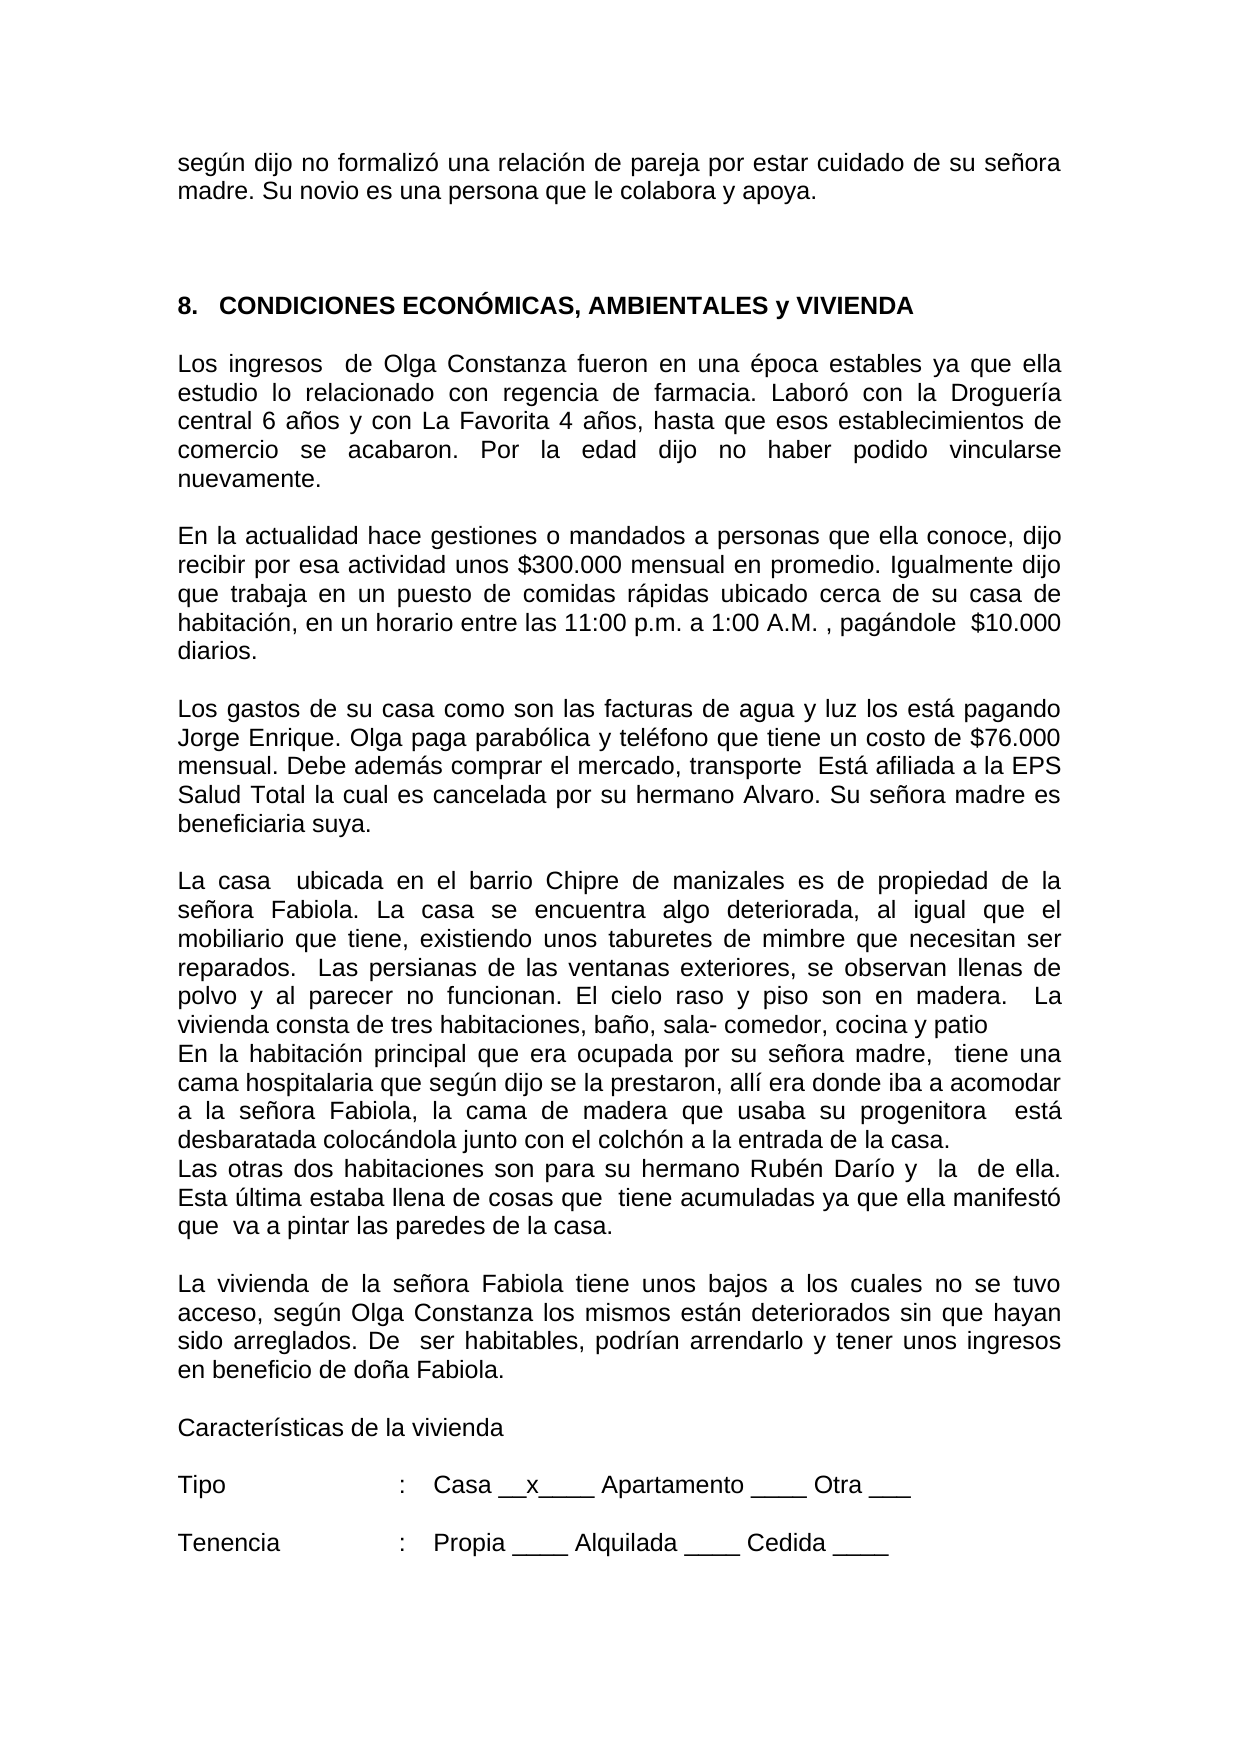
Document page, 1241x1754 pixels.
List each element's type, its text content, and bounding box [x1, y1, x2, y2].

text Los gastos de su casa como son las facturas de agua y luz los está pagando Jorge Enrique. Olga paga parabólica y teléfono que tiene un costo de $76.000 mensual. Debe además comprar el mercado, transporte Está afiliada a la EPS Salud Total la cual es cancelada por su hermano Alvaro. Su señora madre es beneficiaria suya. [177, 694, 1063, 838]
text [177, 148, 1063, 205]
text Tipo : Casa __x____ Apartamento ____ Otra ___ [177, 1470, 1063, 1499]
text En la habitación principal que era ocupada por su señora madre, tiene una cama hospitalaria que según dijo se la prestaron, allí era donde iba a acomodar a la señora Fabiola, la cama de madera que usaba su progenitora está desbaratada colocándola junto con el colchón a la entrada de la casa. [177, 1039, 1063, 1154]
text La casa ubicada en el barrio Chipre de manizales es de propiedad de la señora Fabiola. La casa se encuentra algo deteriorada, al igual que el mobiliario que tiene, existiendo unos taburetes de mimbre que necesitan ser reparados. Las persianas de las ventanas exteriores, se observan llenas de polvo y al parecer no funcionan. El cielo raso y piso son en madera. La vivienda consta de tres habitaciones, baño, sala- comedor, cocina y patio [177, 866, 1063, 1039]
text En la actualidad hace gestiones o mandados a personas que ella conoce, dijo recibir por esa actividad unos $300.000 mensual en promedio. Igualmente dijo que trabaja en un puesto de comidas rápidas ubicado cerca de su casa de habitación, en un horario entre las 11:00 p.m. a 1:00 A.M. , pagándole $10.000 diarios. [177, 521, 1063, 665]
text Los ingresos de Olga Constanza fueron en una época estables ya que ella estudio lo relacionado con regencia de farmacia. Laboró con la Droguería central 6 años y con La Favorita 4 años, hasta que esos establecimientos de comercio se acabaron. Por la edad dijo no haber podido vincularse nuevamente. [177, 349, 1063, 493]
text La vivienda de la señora Fabiola tiene unos bajos a los cuales no se tuvo acceso, según Olga Constanza los mismos están deteriorados sin que hayan sido arreglados. De ser habitables, podrían arrendarlo y tener unos ingresos en beneficio de doña Fabiola. [177, 1269, 1063, 1384]
text 8. CONDICIONES ECONÓMICAS, AMBIENTALES y VIVIENDA [177, 291, 1063, 320]
text Tenencia : Propia ____ Alquilada ____ Cedida ____ [177, 1528, 1063, 1556]
text Características de la vivienda [177, 1413, 1063, 1441]
text Las otras dos habitaciones son para su hermano Rubén Darío y la de ella. Esta última estaba llena de cosas que tiene acumuladas ya que ella manifestó que va a pintar las paredes de la casa. [177, 1154, 1063, 1240]
